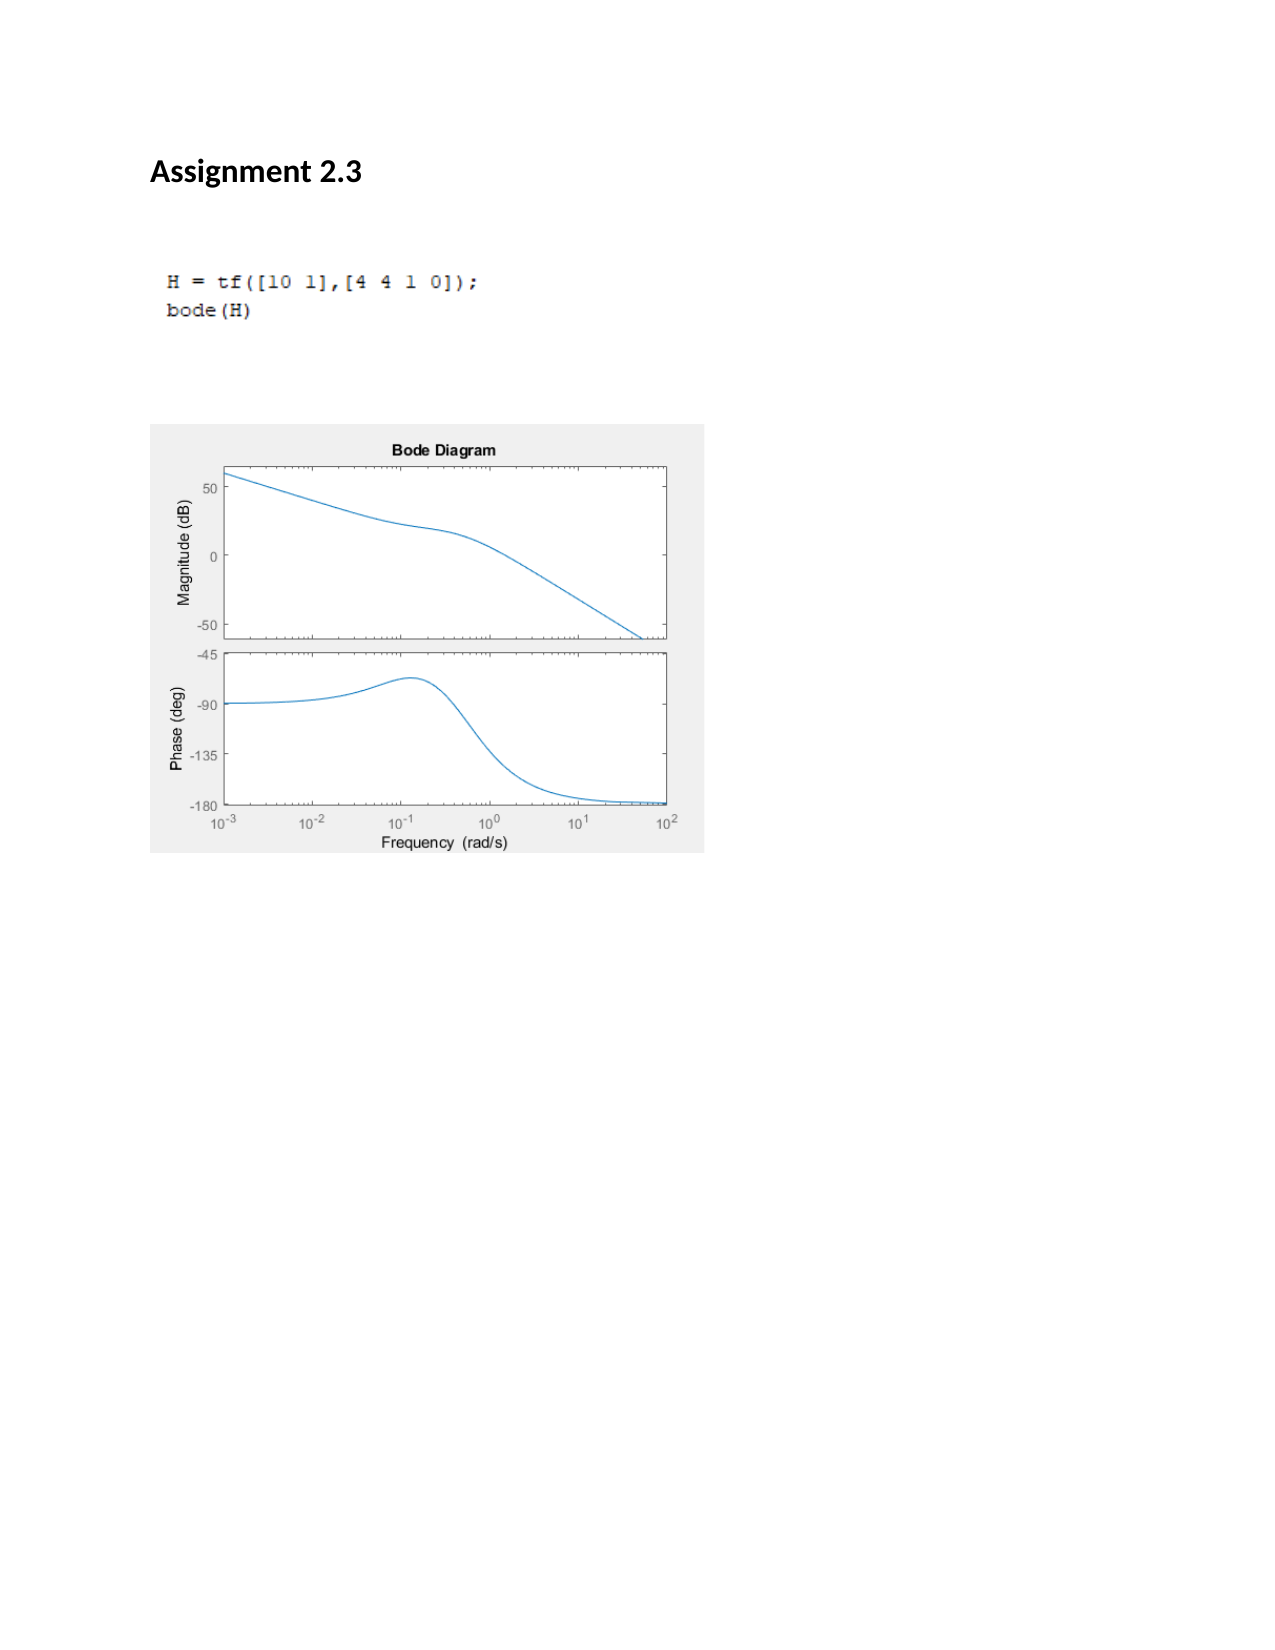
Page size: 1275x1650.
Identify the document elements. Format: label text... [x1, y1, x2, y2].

text Assignment 2.3 [150, 150, 1125, 191]
picture [150, 424, 705, 853]
picture [150, 271, 530, 359]
